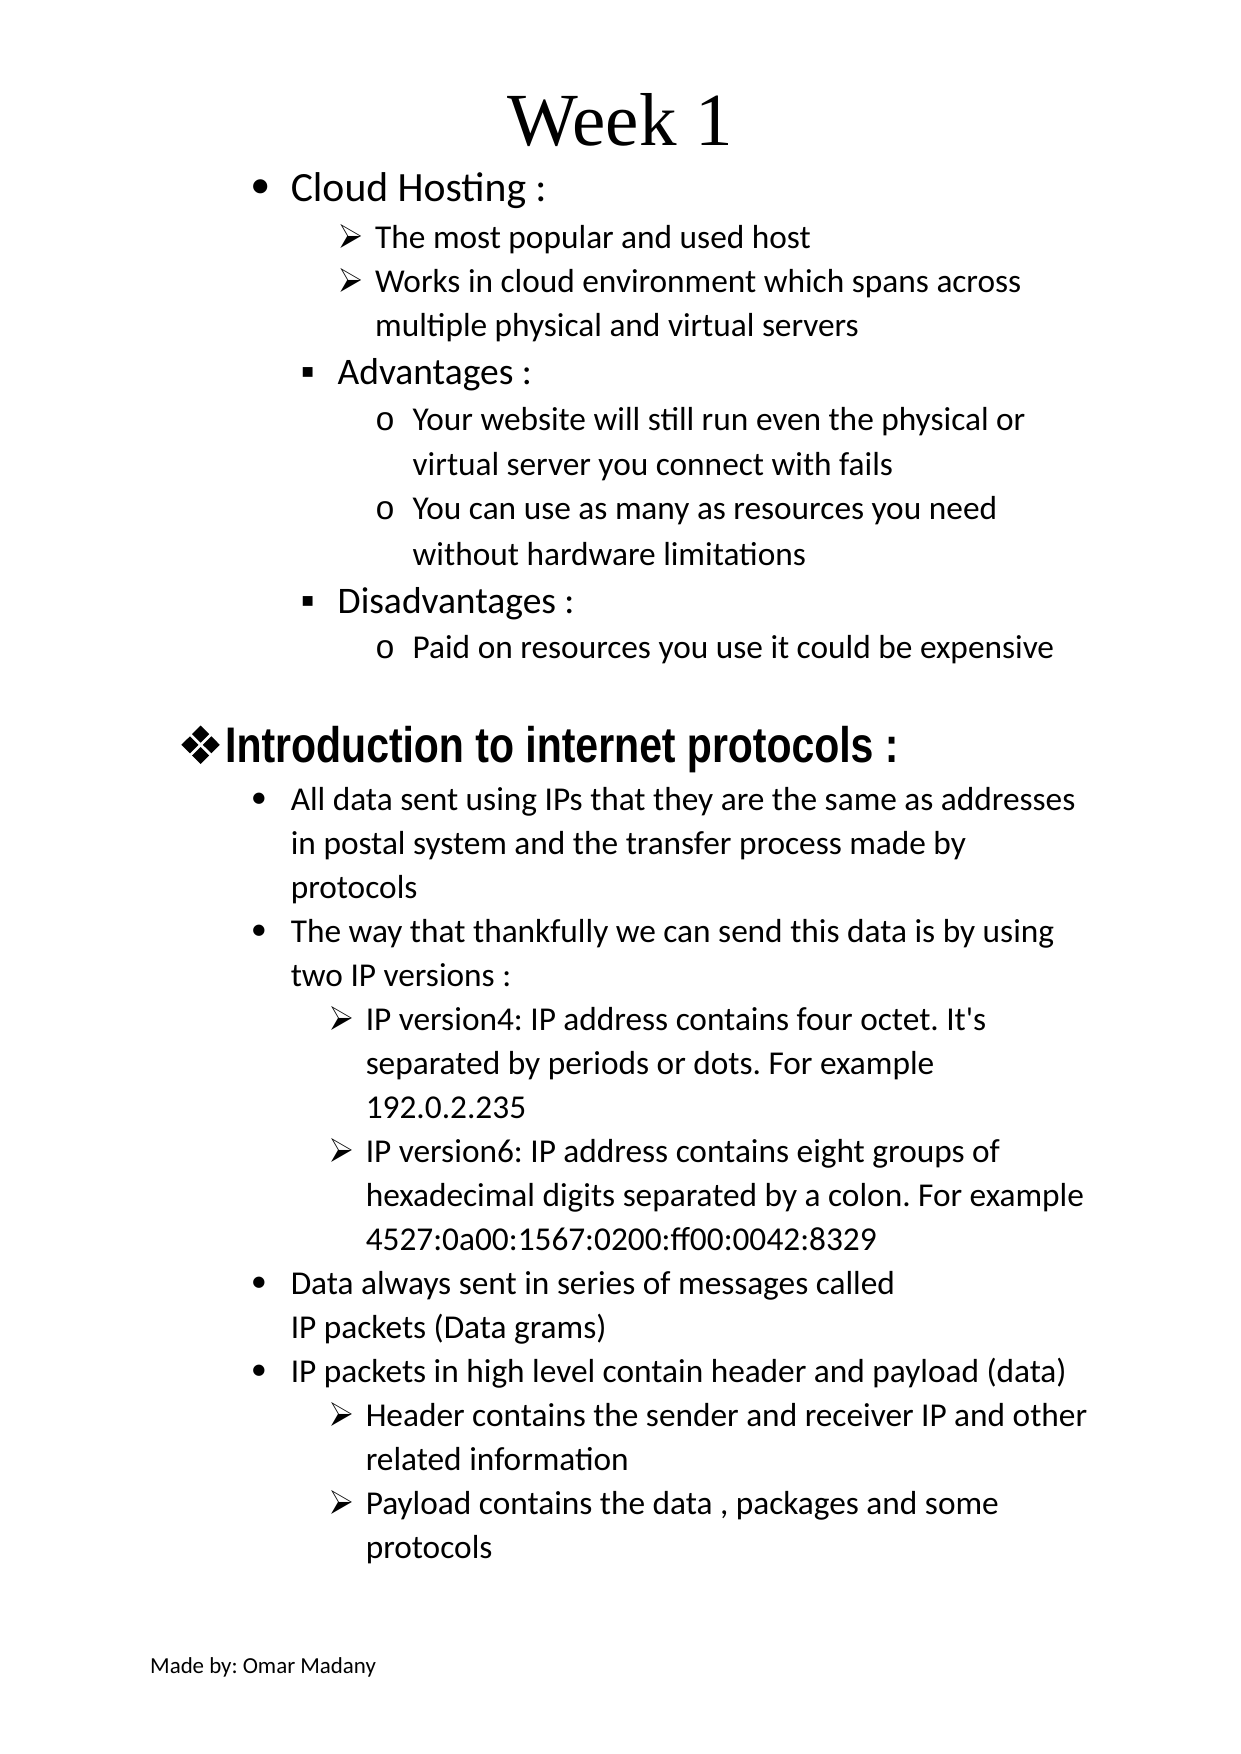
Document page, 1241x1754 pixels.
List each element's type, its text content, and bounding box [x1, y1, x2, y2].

list IP packets (Data grams) [291, 1306, 1090, 1347]
list Header contains the sender and receiver IP and other related information [328, 1394, 1090, 1478]
list IP version4: IP address contains four octet. It's separated by periods or dots. For example 192.0.2.235 [328, 998, 1090, 1127]
list The way that thankfully we can send this data is by using two IP versions : [253, 910, 1090, 995]
list Disadvantages : [300, 577, 1090, 623]
list All data sent using IPs that they are the same as addresses in postal system and the transfer process made by protocols [253, 778, 1090, 907]
list The most popular and used host [337, 216, 1090, 257]
list Works in cloud environment which spans across multiple physical and virtual servers [337, 260, 1090, 345]
list Advantages : [300, 348, 1090, 394]
list You can use as many as resources you need without hardware limitations [375, 487, 1090, 574]
list Your website will still run even the physical or virtual server you connect with fails [375, 397, 1090, 484]
list Payload contains the data , packages and some protocols [328, 1482, 1090, 1566]
list Data always sent in series of messages called [253, 1262, 1090, 1303]
list IP packets in high level contain header and payload (data) [253, 1350, 1090, 1391]
list IP version6: IP address contains eight groups of hexadecimal digits separated by a colon. For example 4527:0a00:1567:0200:ff00:0042:8329 [328, 1130, 1090, 1259]
list Cloud Hosting : [253, 161, 1090, 212]
list Introduction to internet protocols : [178, 716, 1090, 774]
list Paid on resources you use it could be expensive [375, 626, 1090, 669]
